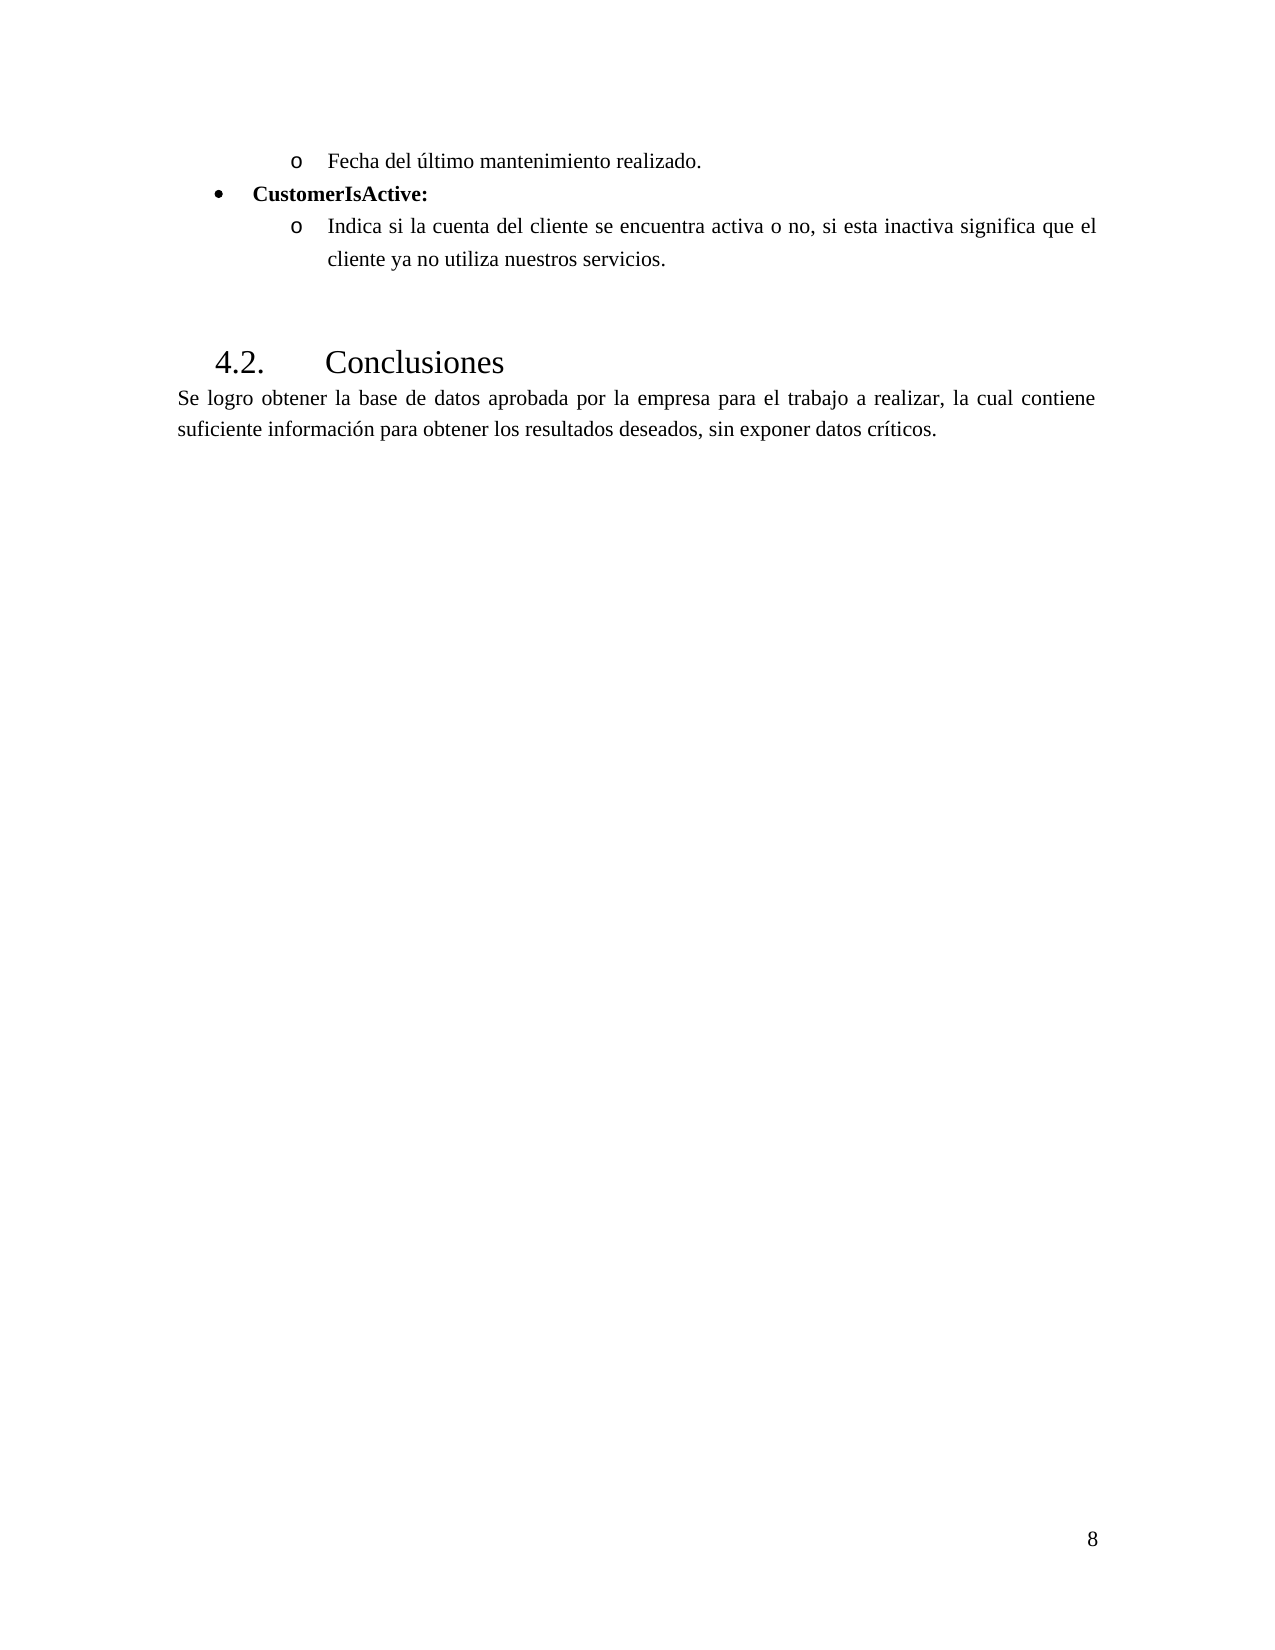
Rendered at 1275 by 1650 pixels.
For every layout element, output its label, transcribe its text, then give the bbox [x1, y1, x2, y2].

text Se logro obtener la base de datos aprobada por la empresa para el trabajo a realizar, la cual contiene suficiente información para obtener los resultados deseados, sin exponer datos críticos. [177, 385, 1098, 441]
subtitle Conclusiones [215, 342, 1098, 381]
list Indica si la cuenta del cliente se encuentra activa o no, si esta inactiva significa que el cliente ya no utiliza nuestros servicios. [290, 213, 1098, 271]
list CustomerIsActive: [215, 181, 1098, 206]
list Fecha del último mantenimiento realizado. [290, 148, 1098, 174]
